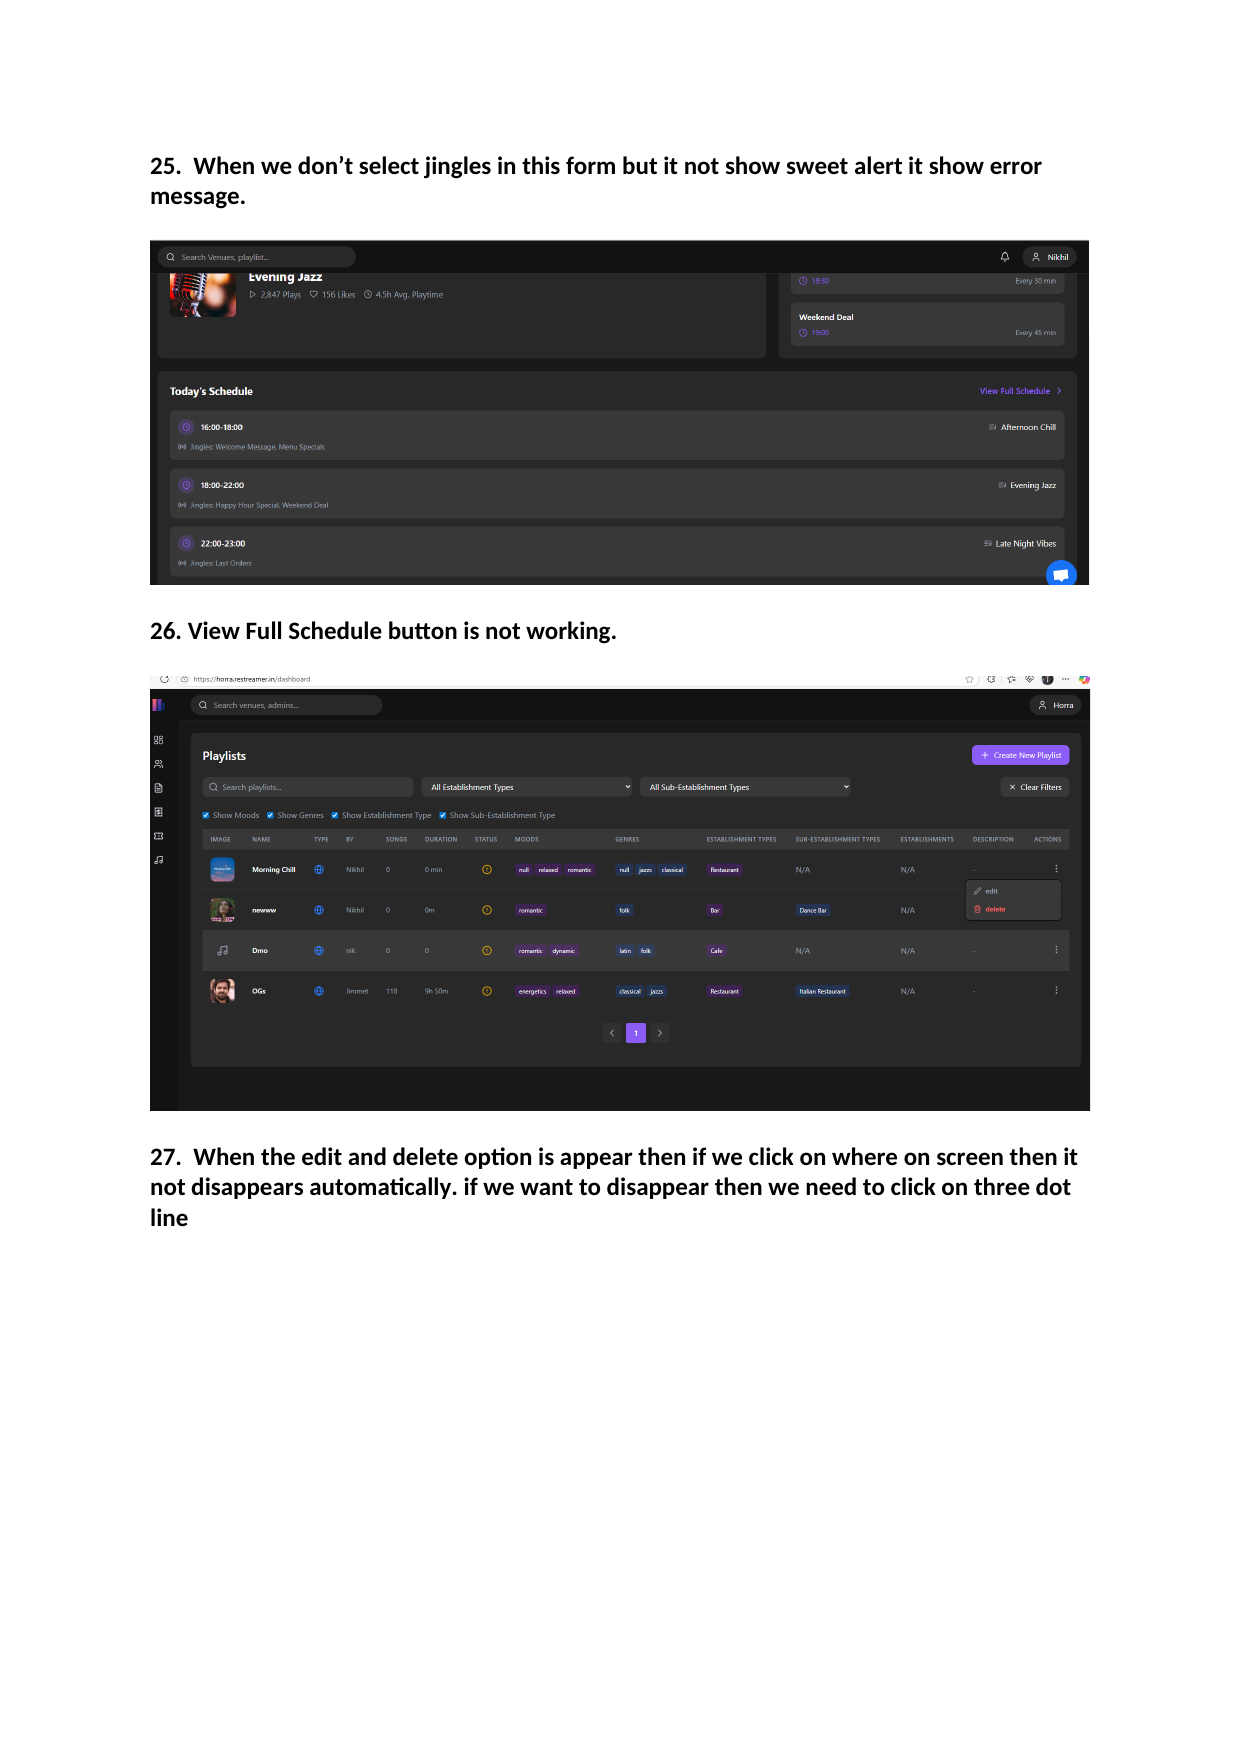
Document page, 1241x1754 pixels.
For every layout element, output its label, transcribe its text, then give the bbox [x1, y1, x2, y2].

text 26. View Full Schedule button is not working. 27. When the edit and delete option is appear then if we click on where on screen then it not disappears automatically. if we want to disappear then we need to click on three dot line [150, 585, 1090, 676]
text 26. View Full Schedule button is not working. 27. When the edit and delete option is appear then if we click on where on screen then it not disappears automatically. if we want to disappear then we need to click on three dot line [150, 1111, 1090, 1232]
picture [150, 239, 1091, 585]
text 25. When we don’t select jingles in this form but it not show sweet alert it show error message. [150, 150, 1090, 239]
picture [150, 676, 1091, 1111]
